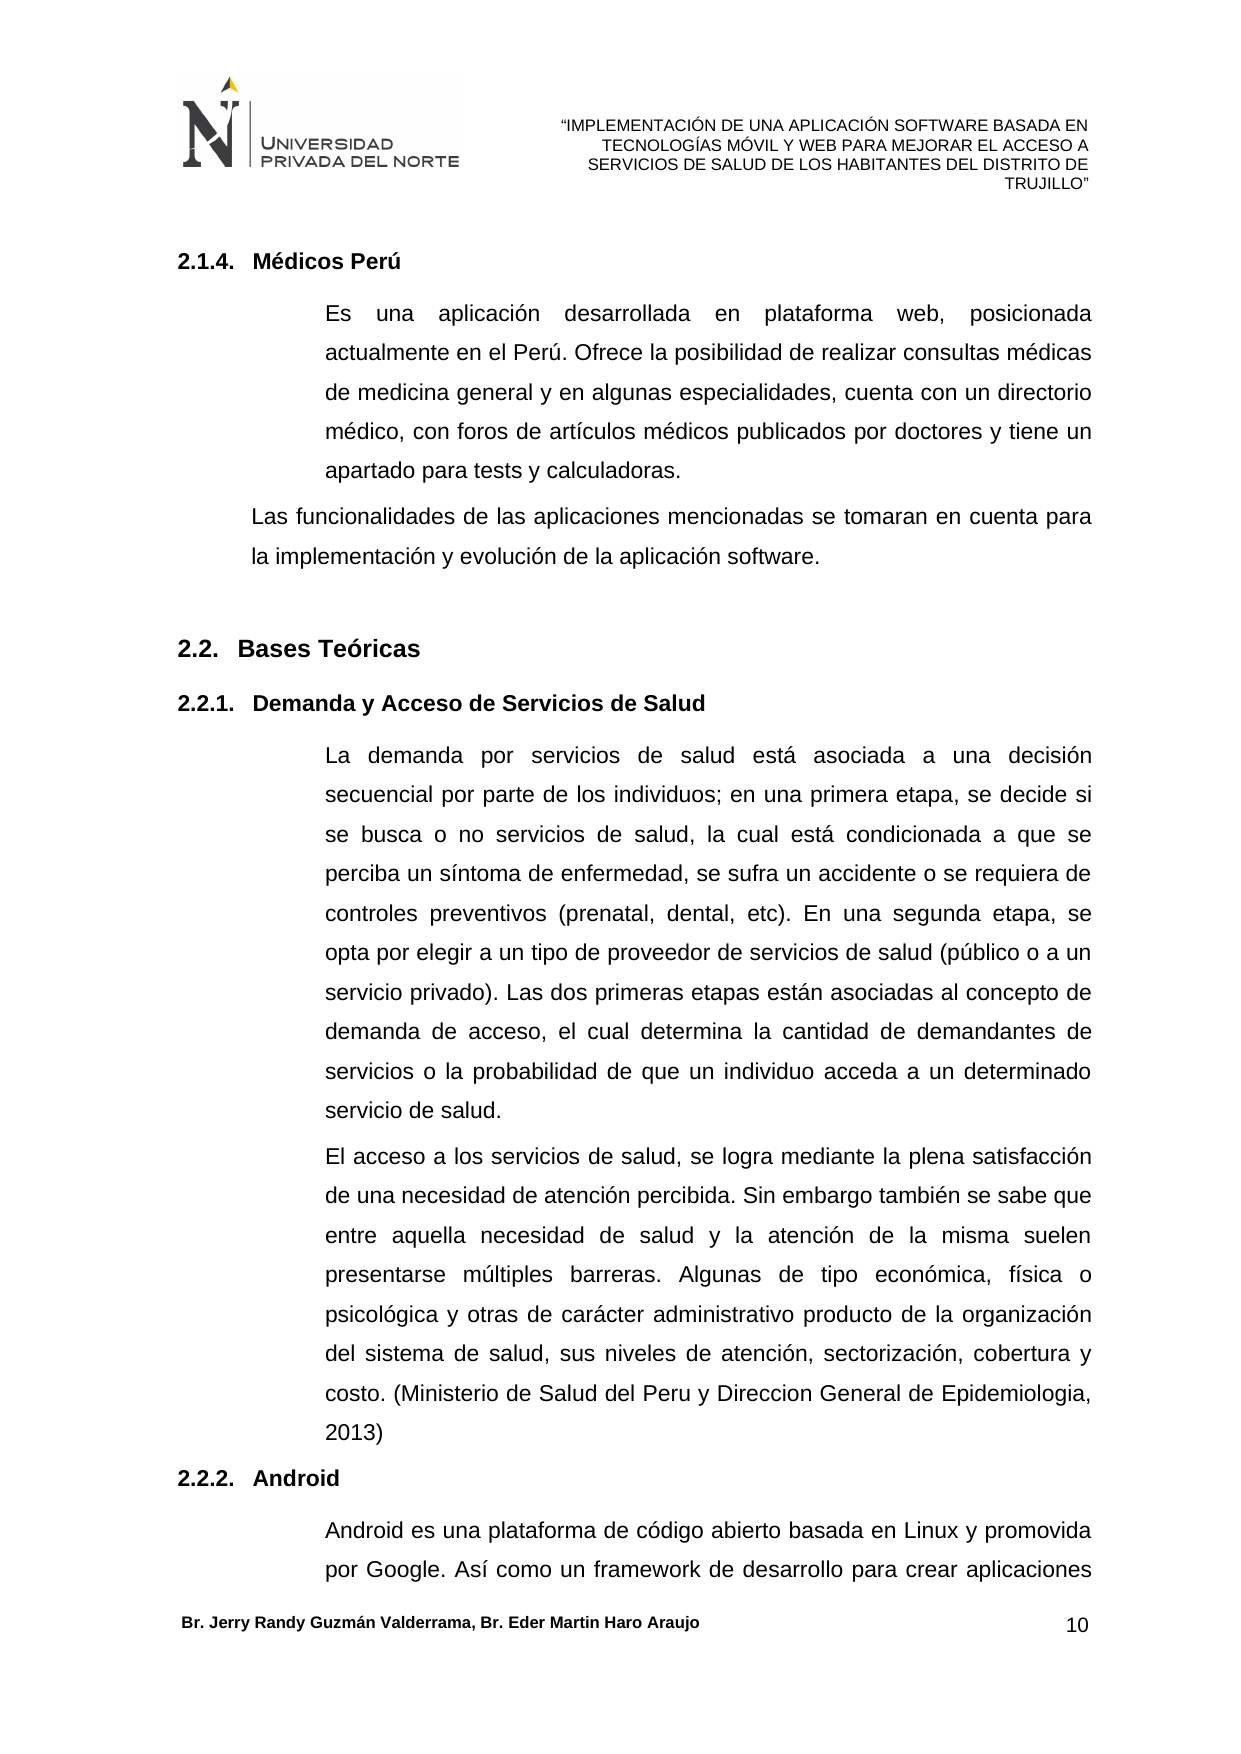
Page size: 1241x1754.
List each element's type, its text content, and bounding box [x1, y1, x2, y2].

subtitle Bases Teóricas [177, 634, 1092, 663]
text El acceso a los servicios de salud, se logra mediante la plena satisfacción de una necesidad de atención percibida. Sin embargo también se sabe que entre aquella necesidad de salud y la atención de la misma suelen presentarse múltiples barreras. Algunas de tipo económica, física o psicológica y otras de carácter administrativo producto de la organización del sistema de salud, sus niveles de atención, sectorización, cobertura y costo. [325, 1143, 1092, 1446]
subtitle Demanda y Acceso de Servicios de Salud [177, 690, 1092, 716]
subtitle Médicos Perú [177, 248, 1092, 274]
text La demanda por servicios de salud está asociada a una decisión secuencial por parte de los individuos; en una primera etapa, se decide si se busca o no servicios de salud, la cual está condicionada a que se perciba un síntoma de enfermedad, se sufra un accidente o se requiera de controles preventivos (prenatal, dental, etc). En una segunda etapa, se opta por elegir a un tipo de proveedor de servicios de salud (público o a un servicio privado). Las dos primeras etapas están asociadas al concepto de demanda de acceso, el cual determina la cantidad de demandantes de servicios o la probabilidad de que un individuo acceda a un determinado servicio de salud. [325, 742, 1092, 1123]
picture [181, 73, 462, 169]
text Es una aplicación desarrollada en plataforma web, posicionada actualmente en el Perú. Ofrece la posibilidad de realizar consultas médicas de medicina general y en algunas especialidades, cuenta con un directorio médico, con foros de artículos médicos publicados por doctores y tiene un apartado para tests y calculadoras. [325, 299, 1092, 484]
subtitle Android [177, 1465, 1092, 1491]
text Las funcionalidades de las aplicaciones mencionadas se tomaran en cuenta para la implementación y evolución de la aplicación software. [251, 503, 1092, 569]
